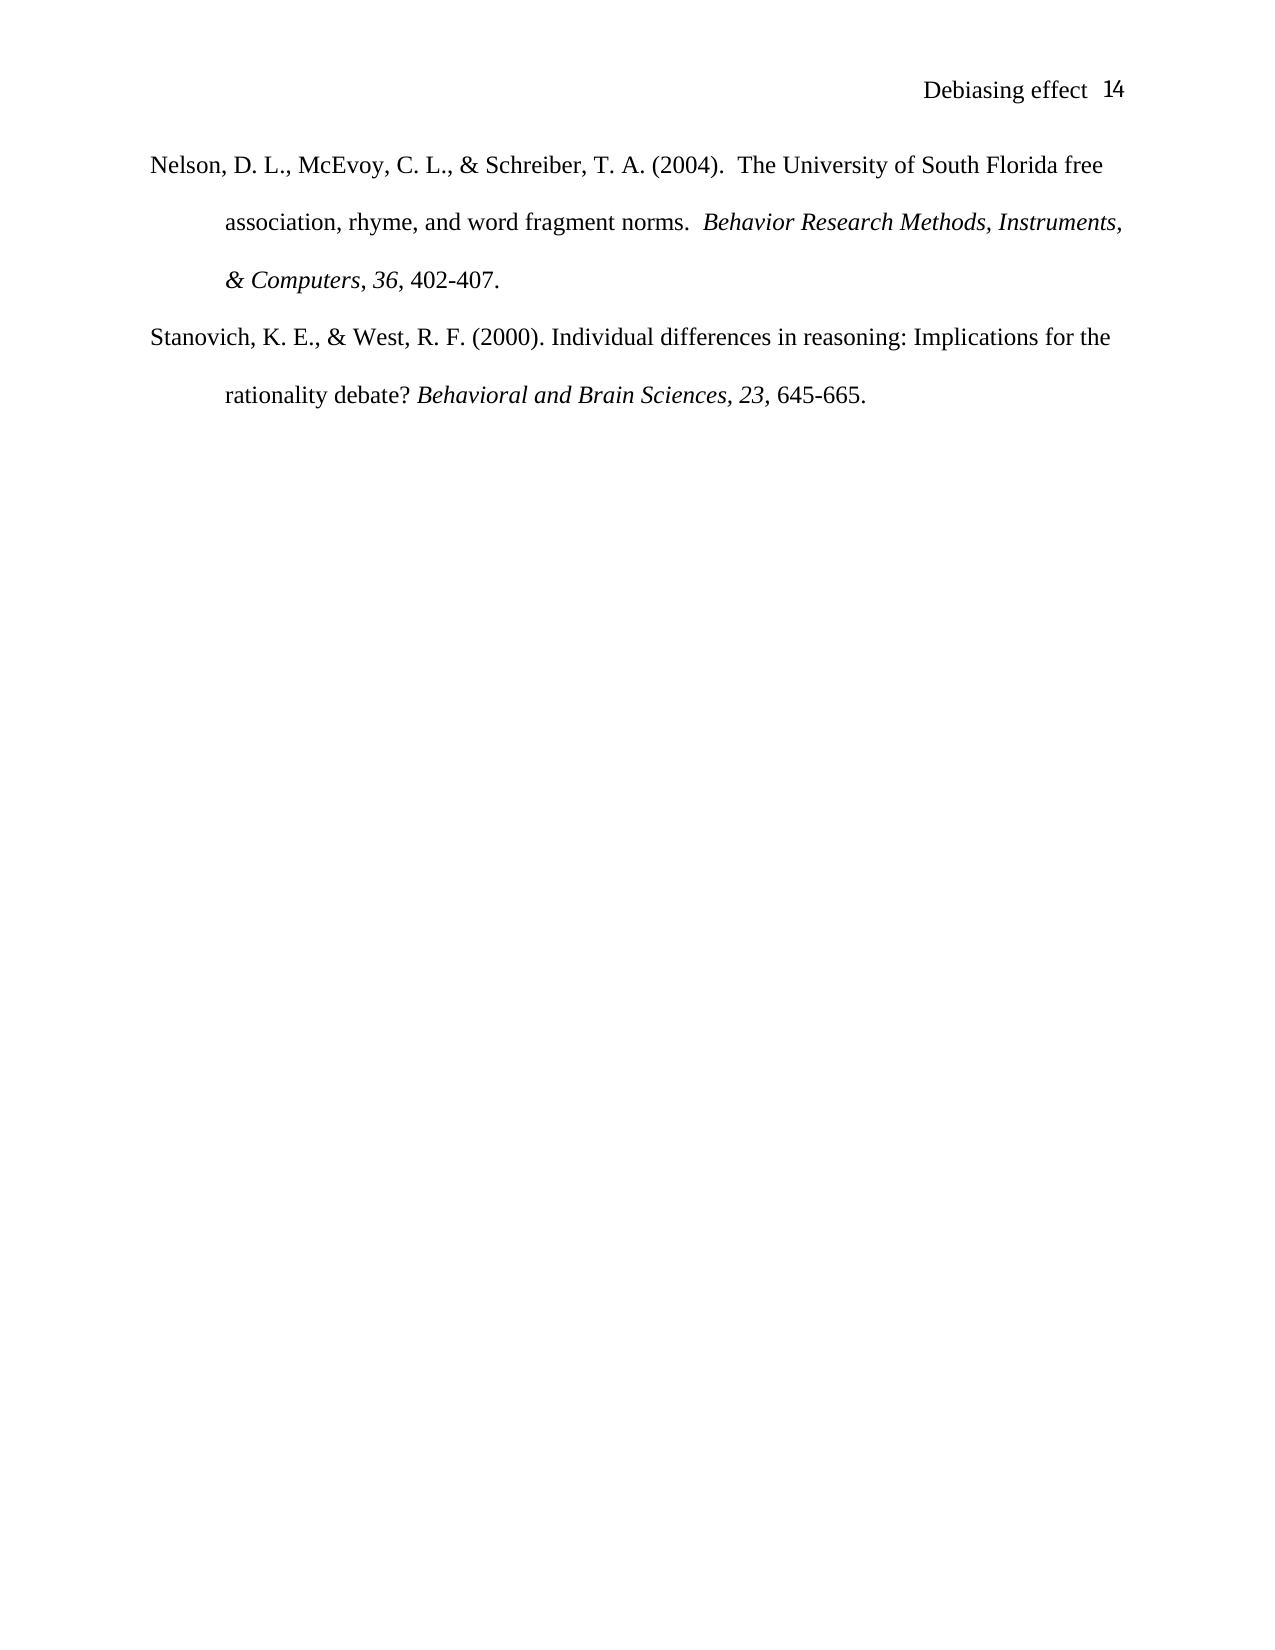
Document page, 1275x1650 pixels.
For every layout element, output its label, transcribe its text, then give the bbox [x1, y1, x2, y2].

text Nelson, D. L., McEvoy, C. L., & Schreiber, T. A. (2004). The University of South Florida free association, rhyme, and word fragment norms. Behavior Research Methods, Instruments, & Computers, 36, 402-407. [150, 150, 1125, 294]
text Stanovich, K. E., & West, R. F. (2000). Individual differences in reasoning: Implications for the rationality debate? Behavioral and Brain Sciences, 23, 645-665. [150, 322, 1125, 409]
